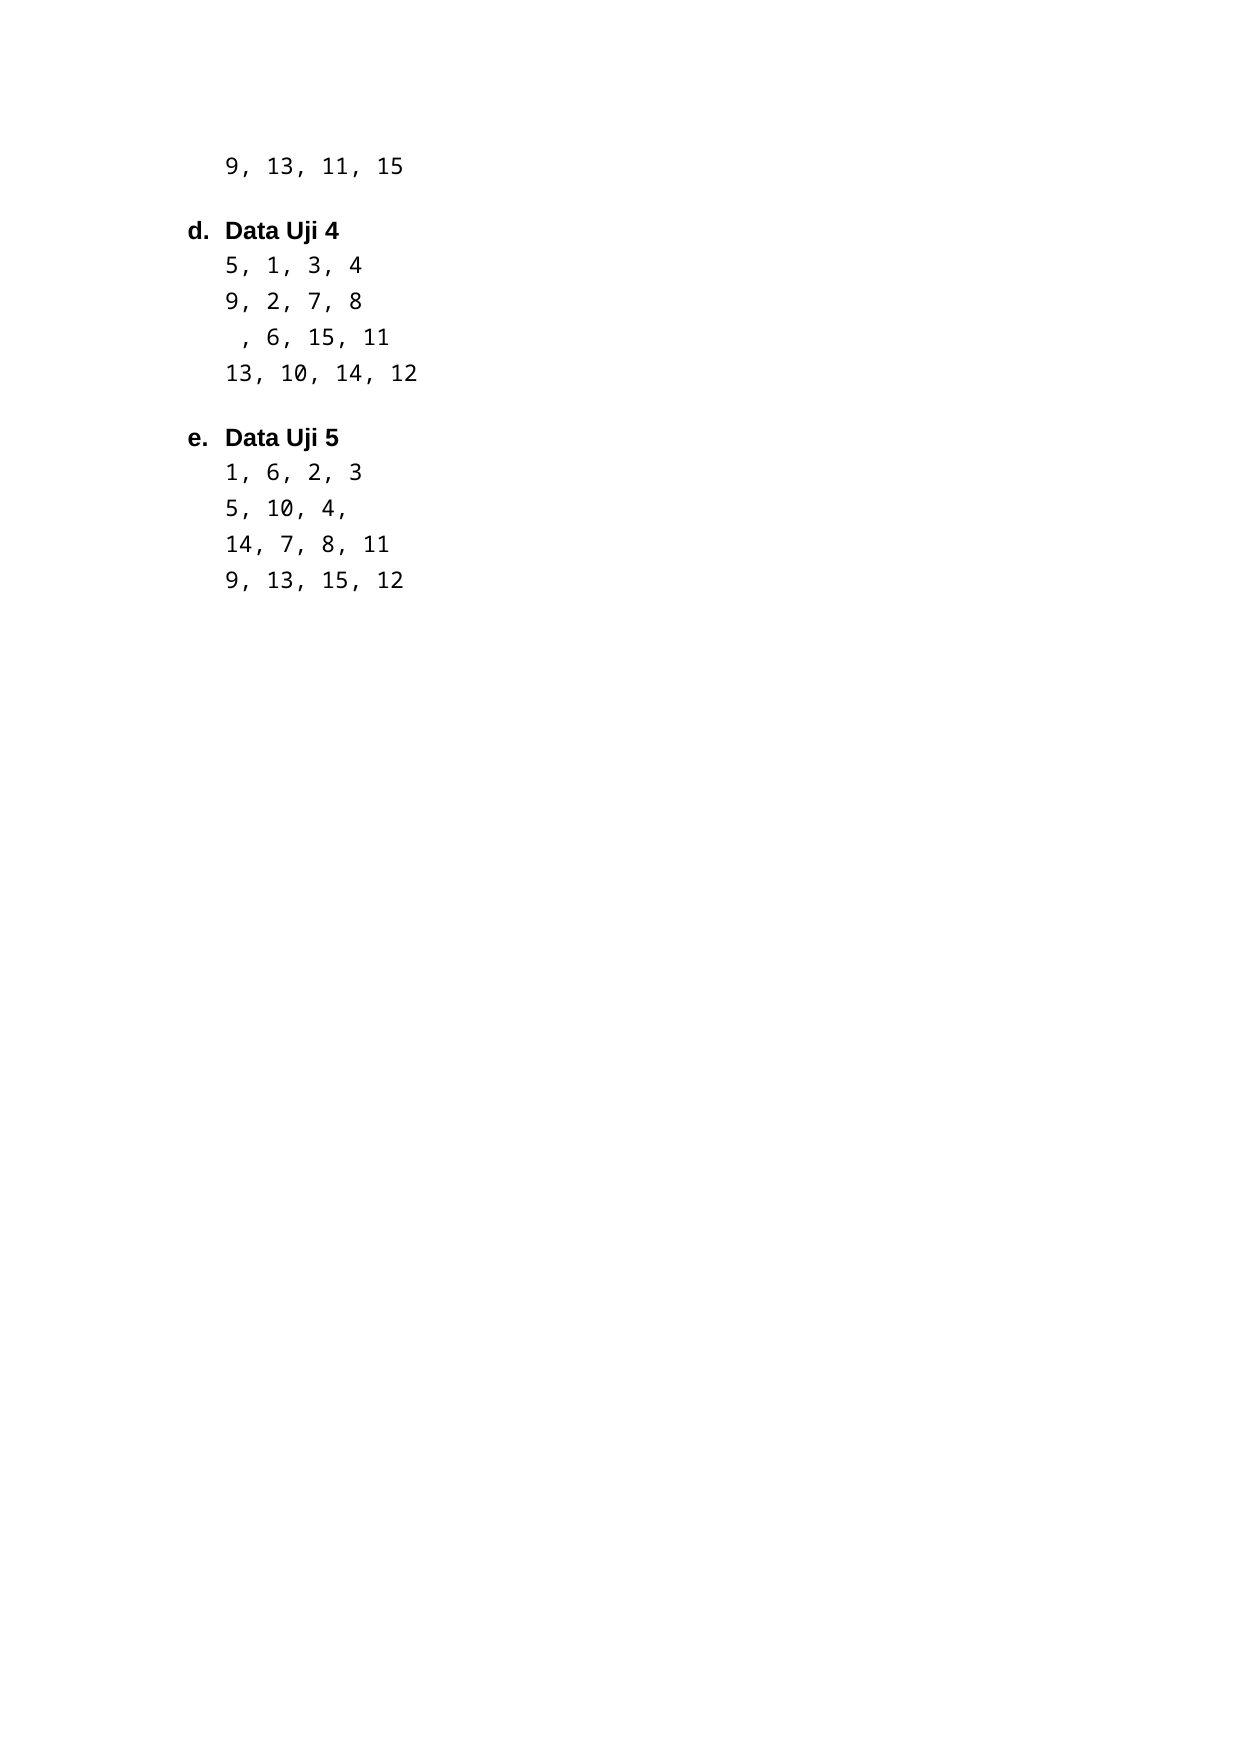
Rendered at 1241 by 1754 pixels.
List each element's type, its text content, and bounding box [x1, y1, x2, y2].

list Data Uji 4 [187, 216, 1090, 245]
list 9, 13, 15, 12 [225, 564, 1090, 595]
list 13, 10, 14, 12 [225, 357, 1090, 388]
list 14, 7, 8, 11 [225, 528, 1090, 559]
list , 6, 15, 11 [225, 321, 1090, 352]
list 9, 13, 11, 15 [225, 150, 1090, 181]
list 1, 6, 2, 3 [225, 456, 1090, 487]
list 5, 1, 3, 4 [225, 249, 1090, 280]
list 5, 10, 4, [225, 492, 1090, 523]
list Data Uji 5 [187, 423, 1090, 452]
list 9, 2, 7, 8 [225, 285, 1090, 316]
